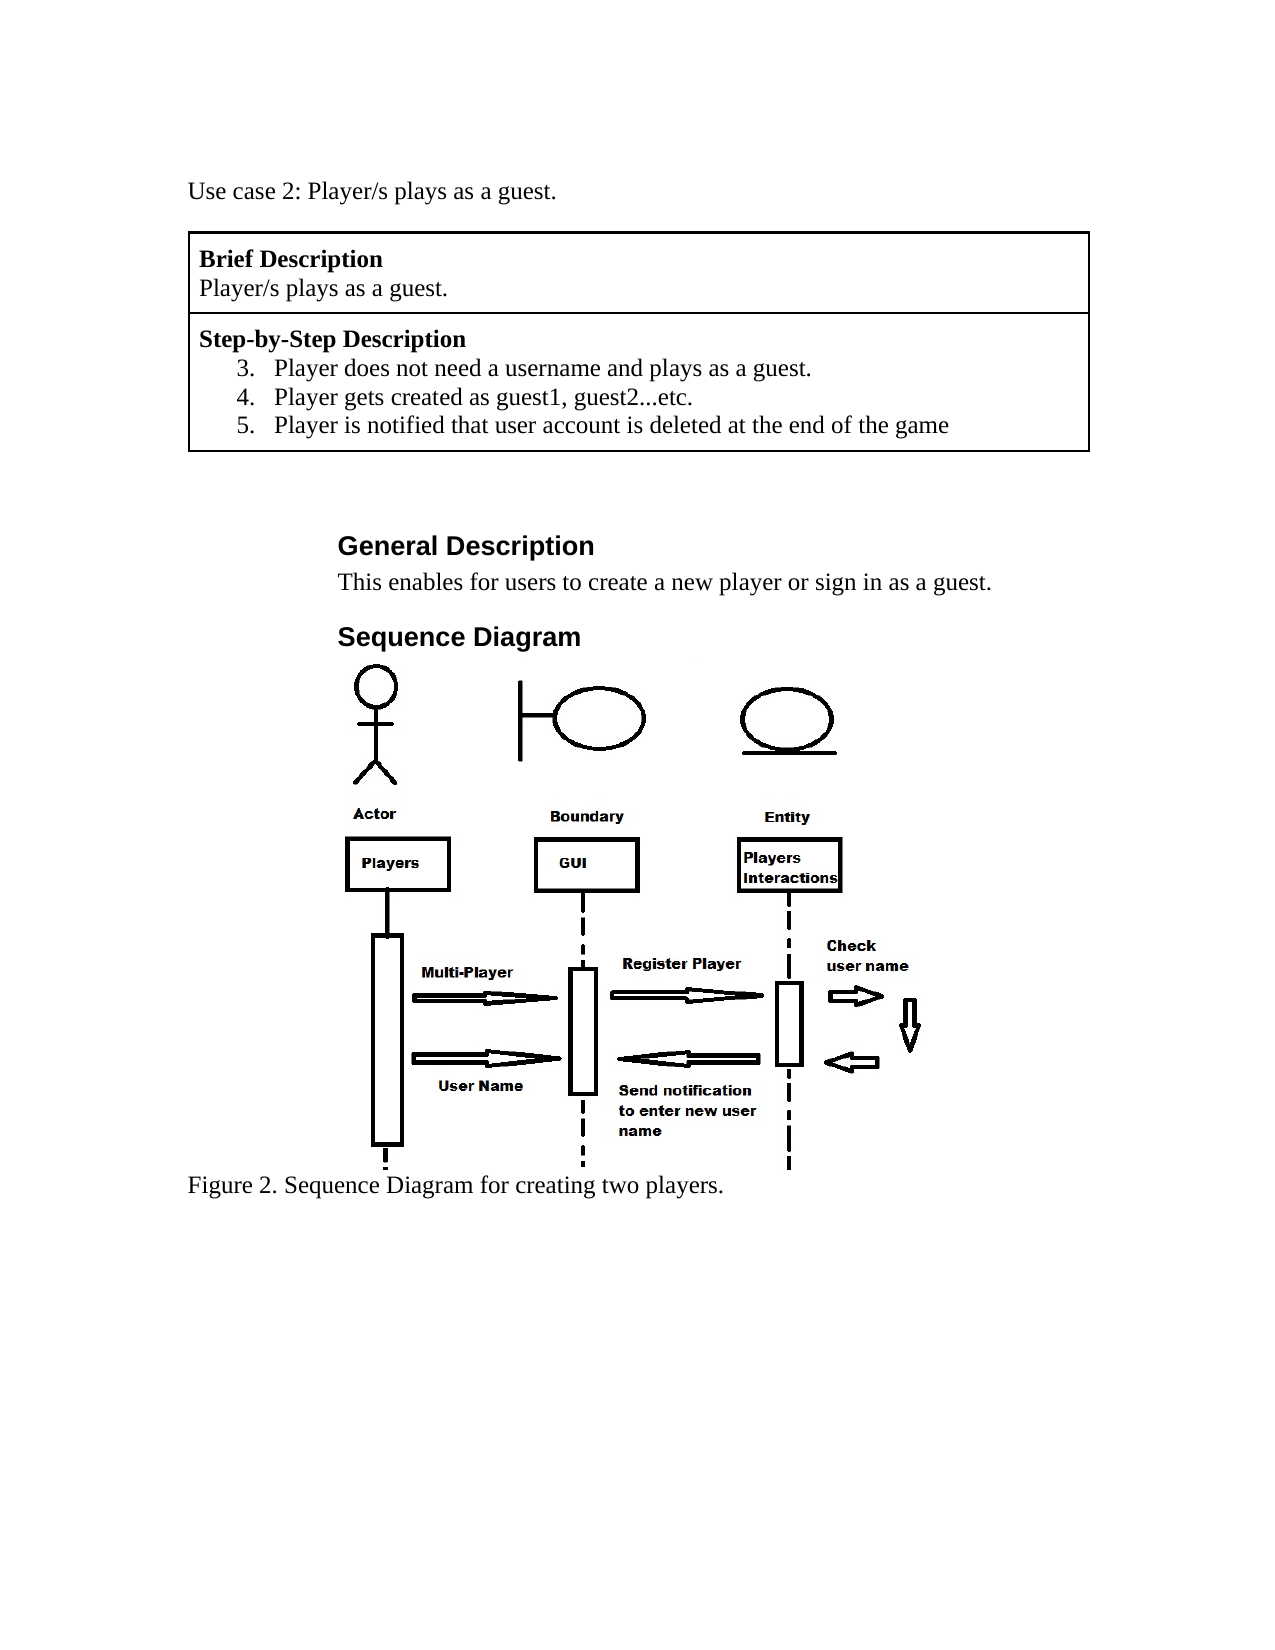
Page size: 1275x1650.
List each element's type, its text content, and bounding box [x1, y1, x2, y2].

list This enables for users to create a new player or sign in as a guest. [277, 567, 1087, 596]
text Figure 2. Sequence Diagram for creating two players. [187, 1170, 1087, 1198]
subtitle Sequence Diagram [277, 621, 1087, 652]
table_header Brief Description Player/s plays as a guest. [190, 234, 1088, 312]
table_cell Step-by-Step Description Player does not need a username and plays as a guest. Player gets created as guest1, guest2...etc. Player is notified that user account is deleted at the end of the game [190, 314, 1088, 450]
picture [337, 658, 932, 1170]
subtitle General Description [277, 529, 1087, 561]
text Use case 2: Player/s plays as a guest. [187, 176, 1087, 205]
